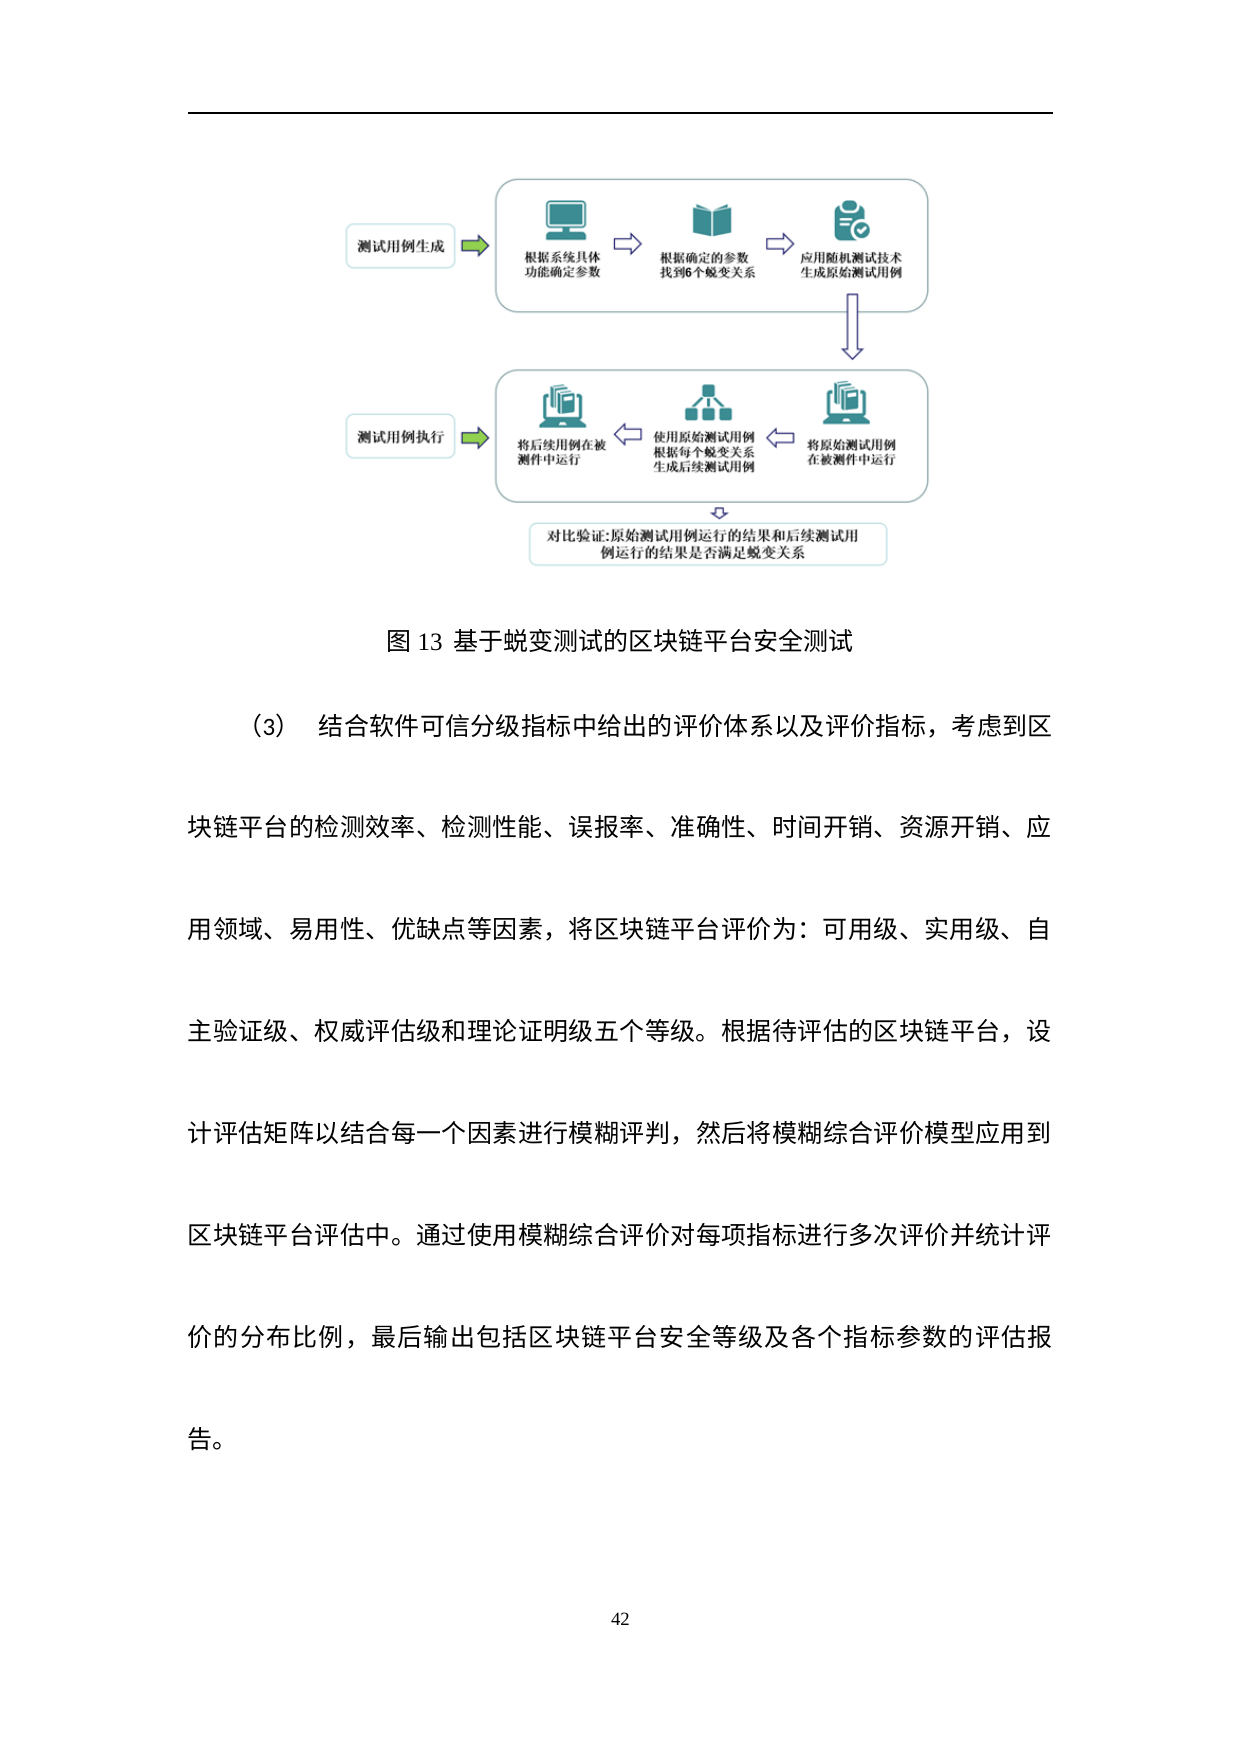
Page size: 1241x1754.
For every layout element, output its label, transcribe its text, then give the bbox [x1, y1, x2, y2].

list 结合软件可信分级指标中给出的评价体系以及评价指标，考虑到区块链平台的检测效率、检测性能、误报率、准确性、时间开销、资源开销、应用领域、易用性、优缺点等因素，将区块链平台评价为：可用级、实用级、自主验证级、权威评估级和理论证明级五个等级。根据待评估的区块链平台，设计评估矩阵以结合每一个因素进行模糊评判，然后将模糊综合评价模型应用到区块链平台评估中。通过使用模糊综合评价对每项指标进行多次评价并统计评价的分布比例，最后输出包括区块链平台安全等级及各个指标参数的评估报告。 [187, 691, 1053, 1472]
picture [338, 163, 946, 576]
